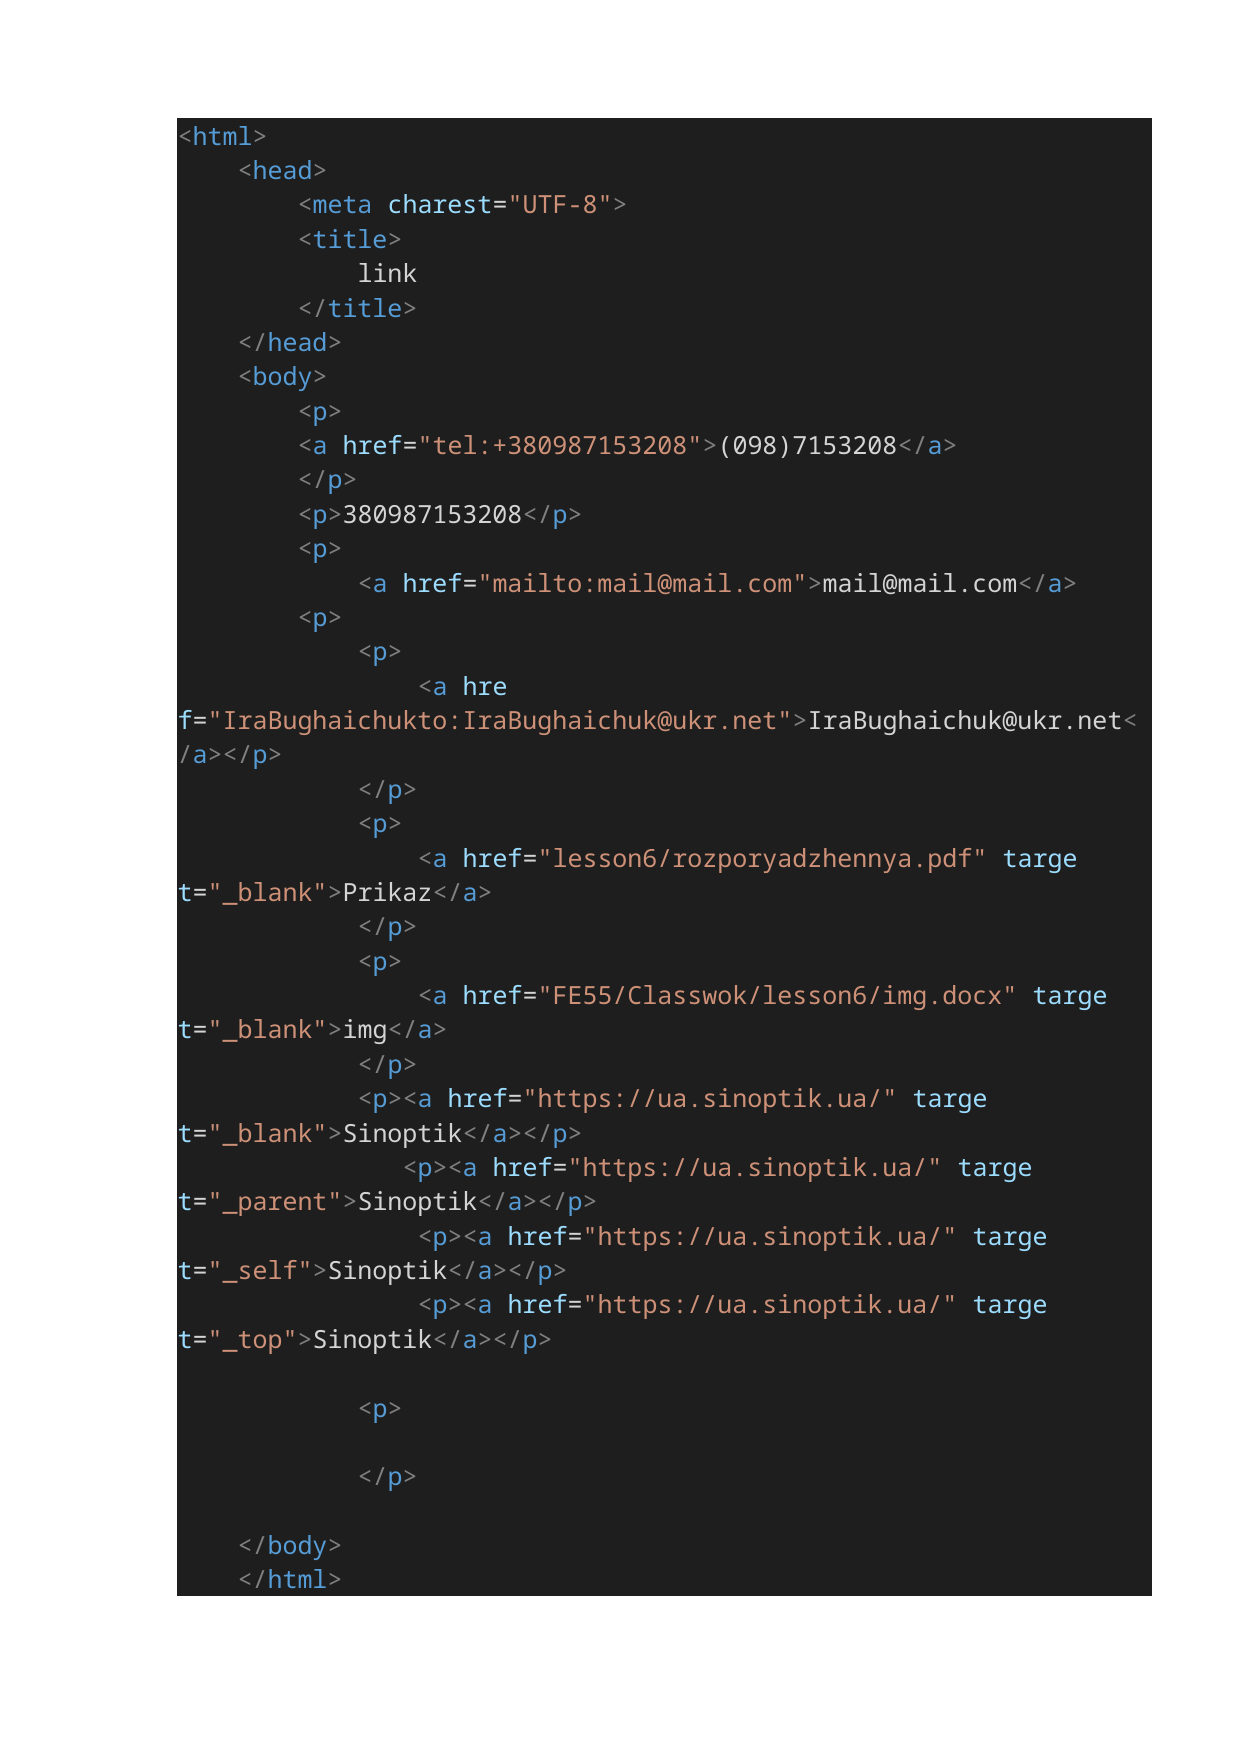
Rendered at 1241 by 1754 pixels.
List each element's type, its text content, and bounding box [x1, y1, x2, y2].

text </title> [177, 290, 1152, 324]
text <p> [177, 599, 1152, 634]
text </html> [177, 1562, 1152, 1596]
text <p><a href="https://ua.sinoptik.ua/" target="_self">Sinoptik</a></p> [177, 1218, 1152, 1287]
text </p> [177, 1046, 1152, 1081]
text <title> [177, 221, 1152, 256]
text <p> [177, 393, 1152, 427]
text </p> [177, 909, 1152, 943]
text <a href="lesson6/rozporyadzhennya.pdf" target="_blank">Prikaz</a> [177, 840, 1152, 909]
text <html> [177, 118, 1152, 152]
text </p> [177, 771, 1152, 806]
text <p><a href="https://ua.sinoptik.ua/" target="_blank">Sinoptik</a></p> [177, 1081, 1152, 1149]
text <p> [177, 531, 1152, 565]
text <head> [177, 152, 1152, 187]
text <a href="tel:+380987153208">(098)7153208</a> [177, 427, 1152, 462]
text </body> [177, 1527, 1152, 1562]
text <p><a href="https://ua.sinoptik.ua/" target="_top">Sinoptik</a></p> [177, 1287, 1152, 1356]
text <body> [177, 359, 1152, 393]
text <p> [177, 1390, 1152, 1424]
text <p> [177, 806, 1152, 840]
text <p> [177, 943, 1152, 977]
text </p> [177, 462, 1152, 496]
text <a href="mailto:mail@mail.com">mail@mail.com</a> [177, 565, 1152, 599]
text link [177, 256, 1152, 290]
text </p> [177, 1459, 1152, 1493]
text <a href="IraBughaichukto:IraBughaichuk@ukr.net">IraBughaichuk@ukr.net</a></p> [177, 668, 1152, 771]
text <a href="FE55/Classwok/lesson6/img.docx" target="_blank">img</a> [177, 977, 1152, 1046]
text <p>380987153208</p> [177, 496, 1152, 531]
text <p> [177, 634, 1152, 668]
text <meta charest="UTF-8"> [177, 187, 1152, 221]
text </head> [177, 324, 1152, 359]
text <p><a href="https://ua.sinoptik.ua/" target="_parent">Sinoptik</a></p> [177, 1149, 1152, 1218]
